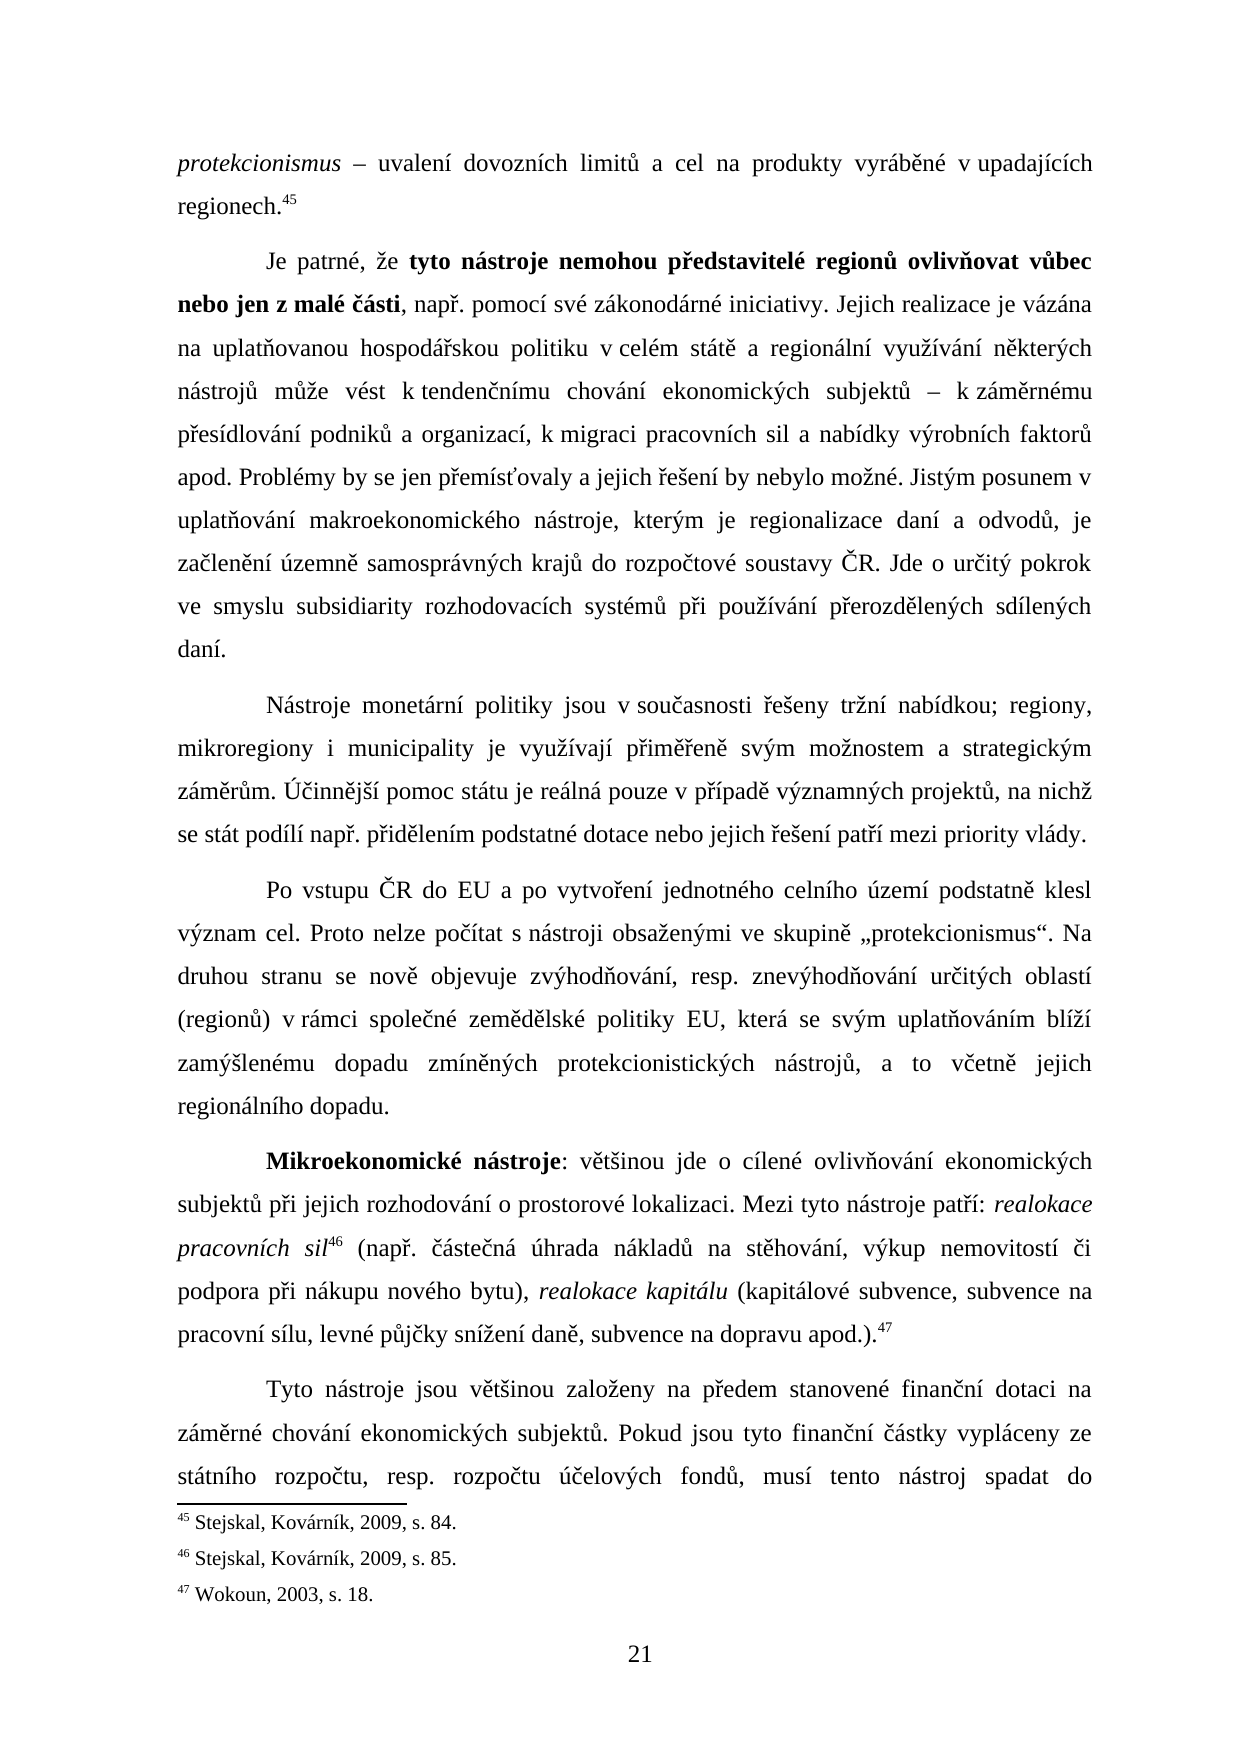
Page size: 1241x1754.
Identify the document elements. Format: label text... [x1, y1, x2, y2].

text Po vstupu ČR do EU a po vytvoření jednotného celního území podstatně klesl význam cel. Proto nelze počítat s nástroji obsaženými ve skupině „protekcionismus“. Na druhou stranu se nově objevuje zvýhodňování, resp. znevýhodňování určitých oblastí (regionů) v rámci společné zemědělské politiky EU, která se svým uplatňováním blíží zamýšlenému dopadu zmíněných protekcionistických nástrojů, a to včetně jejich regionálního dopadu. [177, 875, 1092, 1119]
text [177, 148, 1092, 219]
text Nástroje monetární politiky jsou v současnosti řešeny tržní nabídkou; regiony, mikroregiony i municipality je využívají přiměřeně svým možnostem a strategickým záměrům. Účinnější pomoc státu je reálná pouze v případě významných projektů, na nichž se stát podílí např. přidělením podstatné dotace nebo jejich řešení patří mezi priority vlády. [177, 690, 1092, 848]
text Mikroekonomické nástroje: většinou jde o cílené ovlivňování ekonomických subjektů při jejich rozhodování o prostorové lokalizaci. Mezi tyto nástroje patří: realokace pracovních sil (např. částečná úhrada nákladů na stěhování, výkup nemovitostí či podpora při nákupu nového bytu), realokace kapitálu (kapitálové subvence, subvence na pracovní sílu, levné půjčky snížení daně, subvence na dopravu apod.). [177, 1146, 1092, 1348]
text Je patrné, že tyto nástroje nemohou představitelé regionů ovlivňovat vůbec nebo jen z malé části, např. pomocí své zákonodárné iniciativy. Jejich realizace je vázána na uplatňovanou hospodářskou politiku v celém státě a regionální využívání některých nástrojů může vést k tendenčnímu chování ekonomických subjektů – k záměrnému přesídlování podniků a organizací, k migraci pracovních sil a nabídky výrobních faktorů apod. Problémy by se jen přemísťovaly a jejich řešení by nebylo možné. Jistým posunem v uplatňování makroekonomického nástroje, kterým je regionalizace daní a odvodů, je začlenění územně samosprávných krajů do rozpočtové soustavy ČR. Jde o určitý pokrok ve smyslu subsidiarity rozhodovacích systémů při používání přerozdělených sdílených daní. [177, 246, 1092, 663]
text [177, 1374, 1092, 1489]
